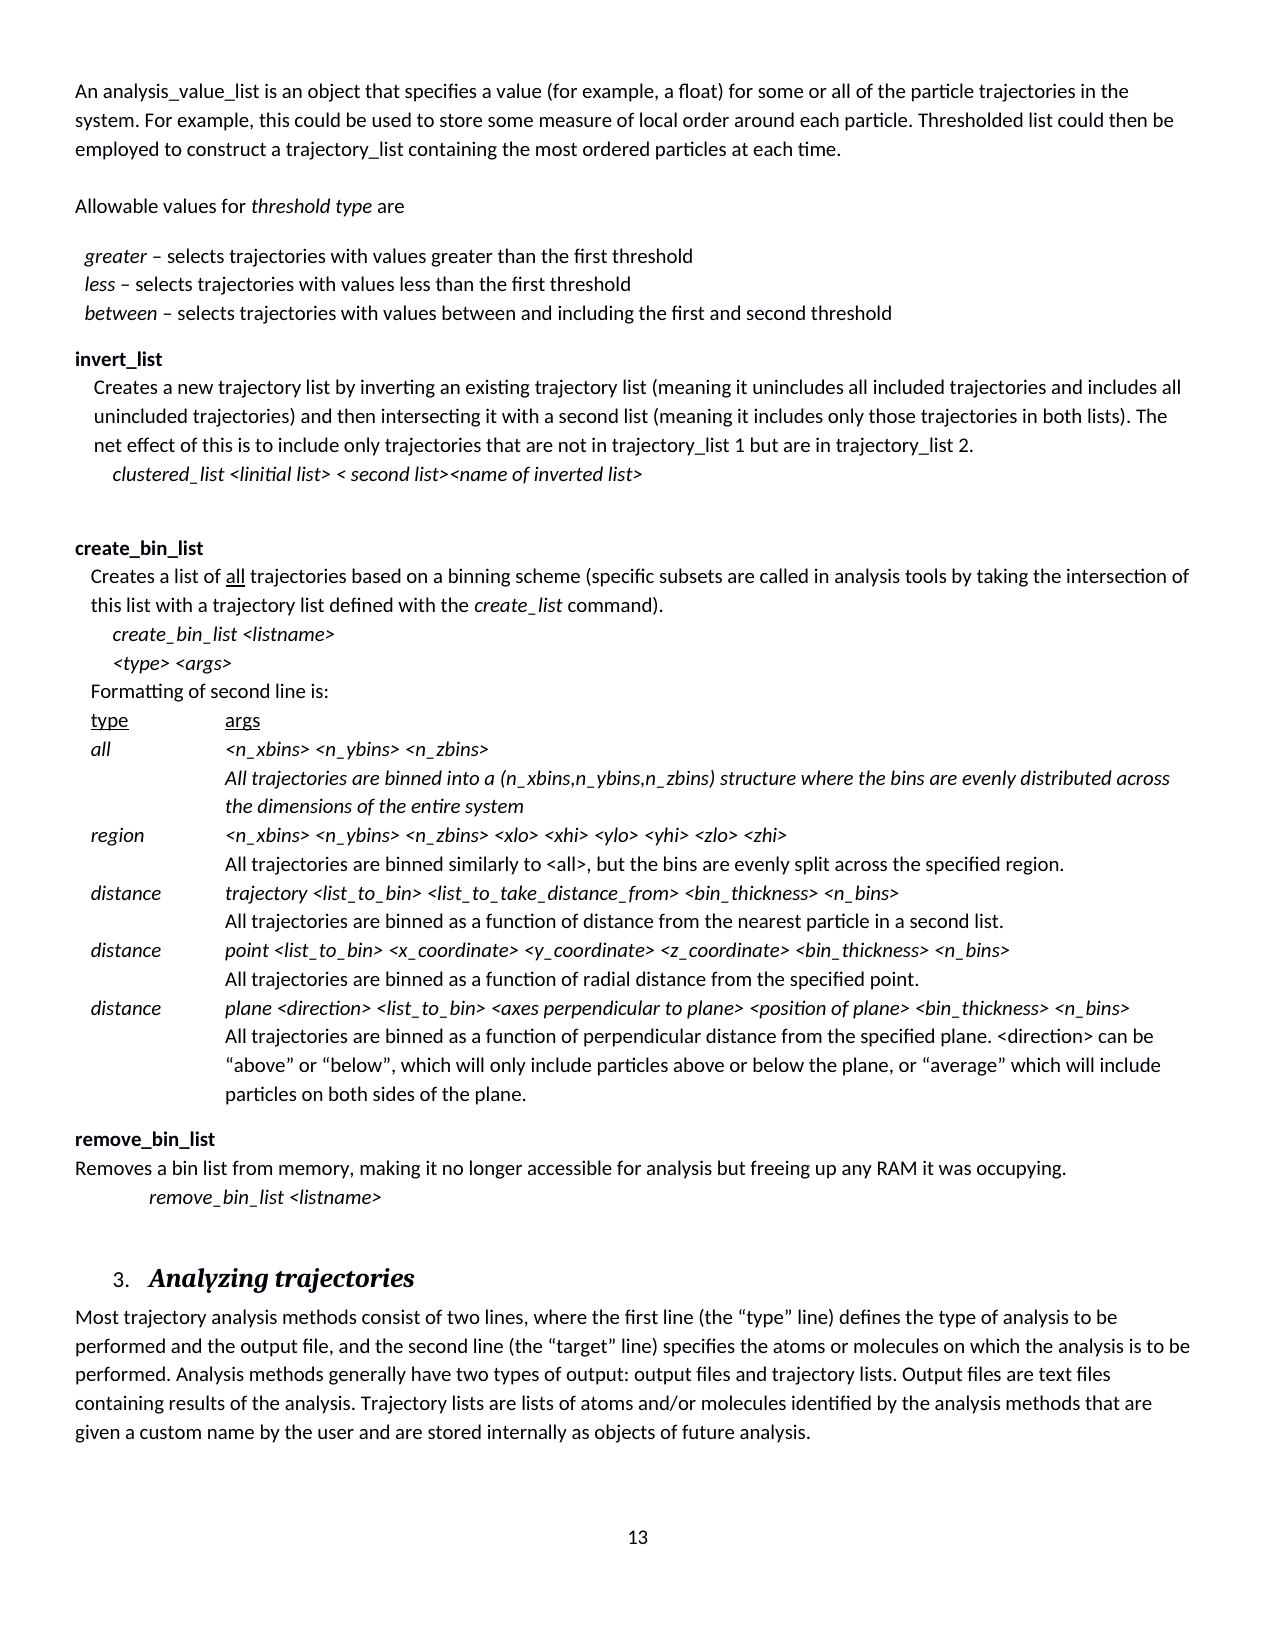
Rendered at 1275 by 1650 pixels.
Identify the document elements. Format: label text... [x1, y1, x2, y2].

subtitle create_bin_list [75, 532, 1200, 560]
text <type> <args> [112, 647, 1200, 675]
text distance trajectory <list_to_bin> <list_to_take_distance_from> <bin_thickness> <n_bins> [91, 877, 1200, 905]
text create_bin_list <listname> [112, 618, 1200, 647]
subtitle invert_list [75, 342, 1200, 371]
text clustered_list <linitial list> < second list><name of inverted list> [112, 457, 1200, 486]
text All trajectories are binned into a (n_xbins,n_ybins,n_zbins) structure where the bins are evenly distributed across the dimensions of the entire system [225, 762, 1200, 819]
text Removes a bin list from memory, making it no longer accessible for analysis but freeing up any RAM it was occupying. [75, 1152, 1200, 1181]
subtitle Analyzing trajectories [112, 1263, 1200, 1294]
text type args [91, 704, 1200, 733]
text All trajectories are binned as a function of perpendicular distance from the specified plane. <direction> can be “above” or “below”, which will only include particles above or below the plane, or “average” which will include particles on both sides of the plane. [225, 1020, 1200, 1107]
text all <n_xbins> <n_ybins> <n_zbins> [91, 733, 1200, 762]
text between – selects trajectories with values between and including the first and second threshold [75, 297, 1200, 326]
text Creates a list of all trajectories based on a binning scheme (specific subsets are called in analysis tools by taking the intersection of this list with a trajectory list defined with the create_list command). [91, 560, 1200, 618]
text less – selects trajectories with values less than the first threshold [75, 268, 1200, 297]
subtitle remove_bin_list [75, 1123, 1200, 1152]
text region <n_xbins> <n_ybins> <n_zbins> <xlo> <xhi> <ylo> <yhi> <zlo> <zhi> [91, 819, 1200, 848]
text Most trajectory analysis methods consist of two lines, where the first line (the “type” line) defines the type of analysis to be performed and the output file, and the second line (the “target” line) specifies the atoms or molecules on which the analysis is to be performed. Analysis methods generally have two types of output: output files and trajectory lists. Output files are text files containing results of the analysis. Trajectory lists are lists of atoms and/or molecules identified by the analysis methods that are given a custom name by the user and are stored internally as objects of future analysis. [75, 1301, 1200, 1444]
text Formatting of second line is: [91, 675, 1200, 704]
text All trajectories are binned as a function of radial distance from the specified point. [150, 963, 1200, 992]
text Creates a new trajectory list by inverting an existing trajectory list (meaning it unincludes all included trajectories and includes all unincluded trajectories) and then intersecting it with a second list (meaning it includes only those trajectories in both lists). The net effect of this is to include only trajectories that are not in trajectory_list 1 but are in trajectory_list 2. [94, 371, 1200, 457]
text Allowable values for threshold type are [75, 190, 1200, 219]
text greater – selects trajectories with values greater than the first threshold [75, 239, 1200, 268]
text remove_bin_list <listname> [75, 1181, 1200, 1209]
text An analysis_value_list is an object that specifies a value (for example, a float) for some or all of the particle trajectories in the system. For example, this could be used to store some measure of local order around each particle. Thresholded list could then be employed to construct a trajectory_list containing the most ordered particles at each time. [75, 75, 1200, 161]
text All trajectories are binned similarly to <all>, but the bins are evenly split across the specified region. [150, 848, 1200, 877]
text All trajectories are binned as a function of distance from the nearest particle in a second list. [150, 905, 1200, 934]
text distance plane <direction> <list_to_bin> <axes perpendicular to plane> <position of plane> <bin_thickness> <n_bins> [91, 992, 1200, 1020]
text distance point <list_to_bin> <x_coordinate> <y_coordinate> <z_coordinate> <bin_thickness> <n_bins> [91, 934, 1200, 963]
